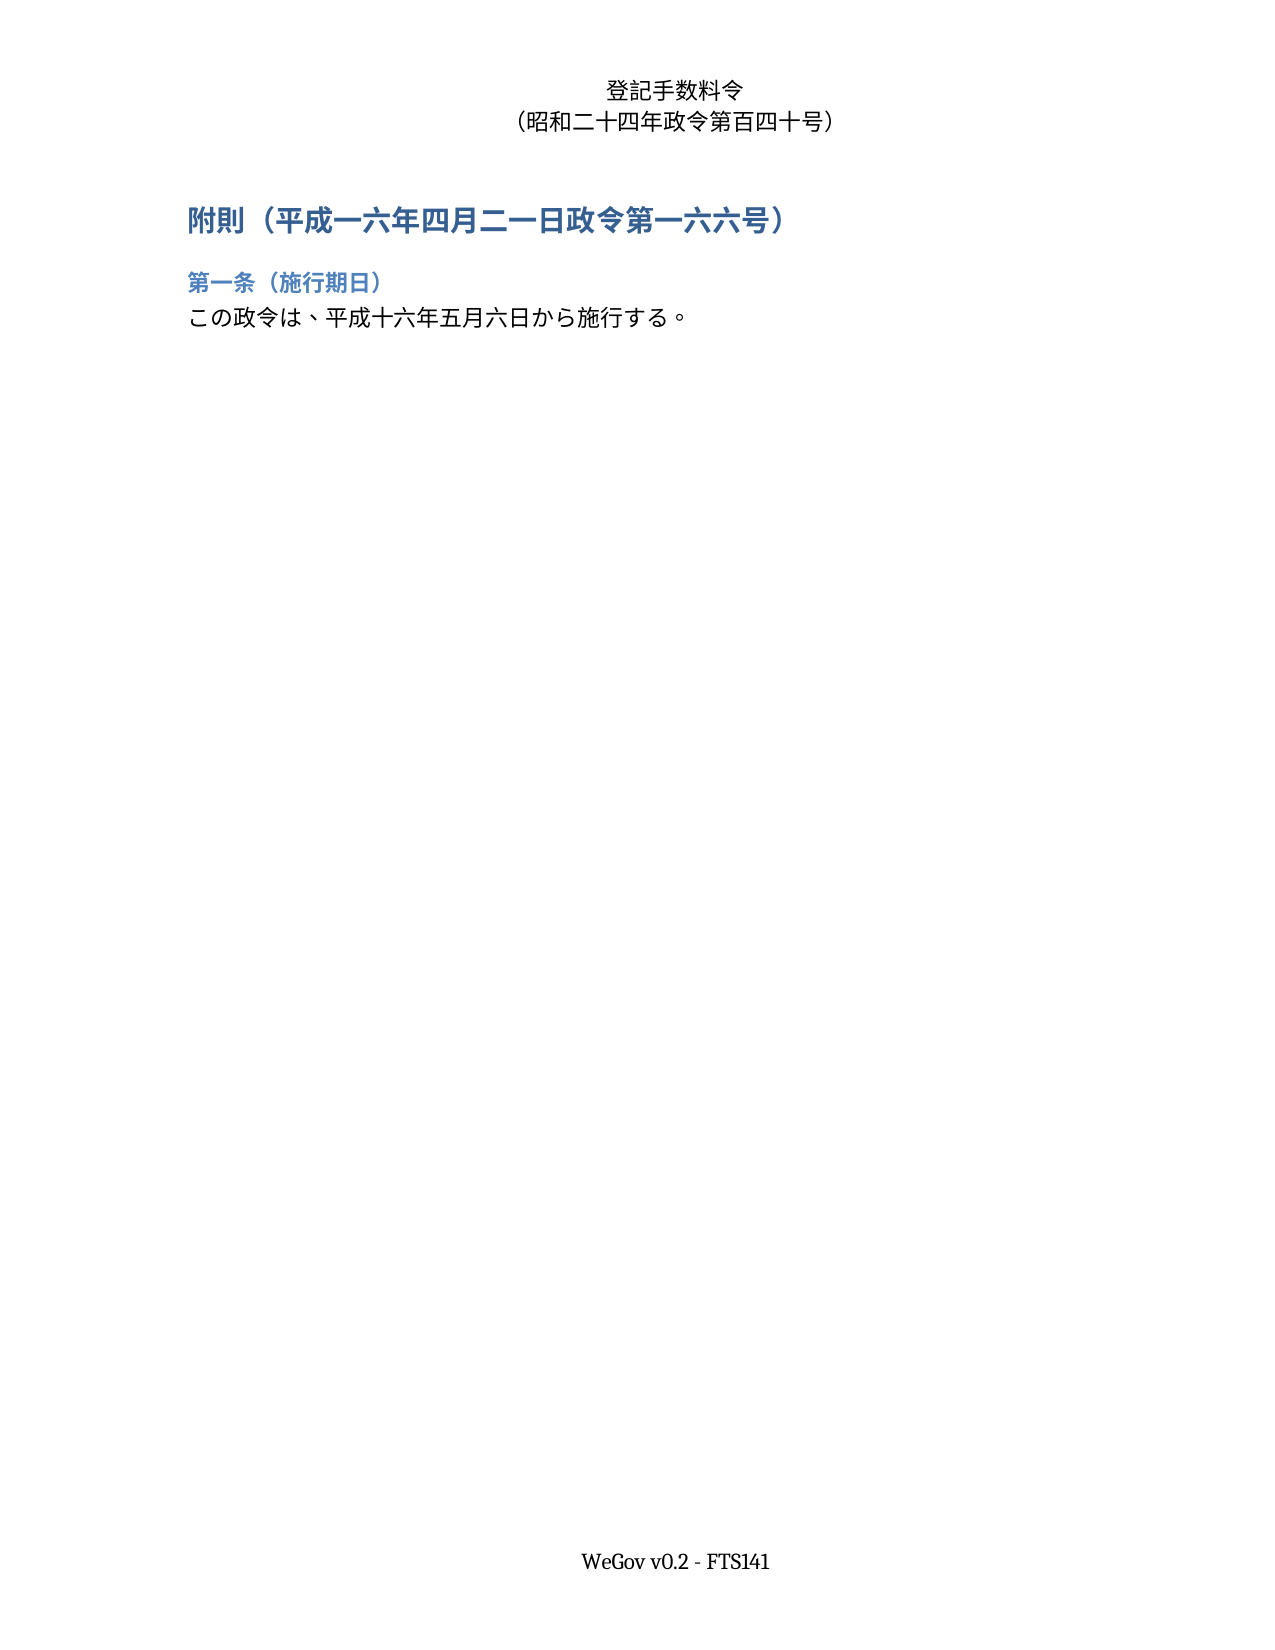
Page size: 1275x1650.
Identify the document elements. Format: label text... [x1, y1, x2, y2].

subtitle 第一条（施行期日） [187, 266, 1087, 298]
subtitle 附則（平成一六年四月二一日政令第一六六号） [187, 200, 1087, 240]
text この政令は、平成十六年五月六日から施行する。 [187, 302, 1087, 334]
